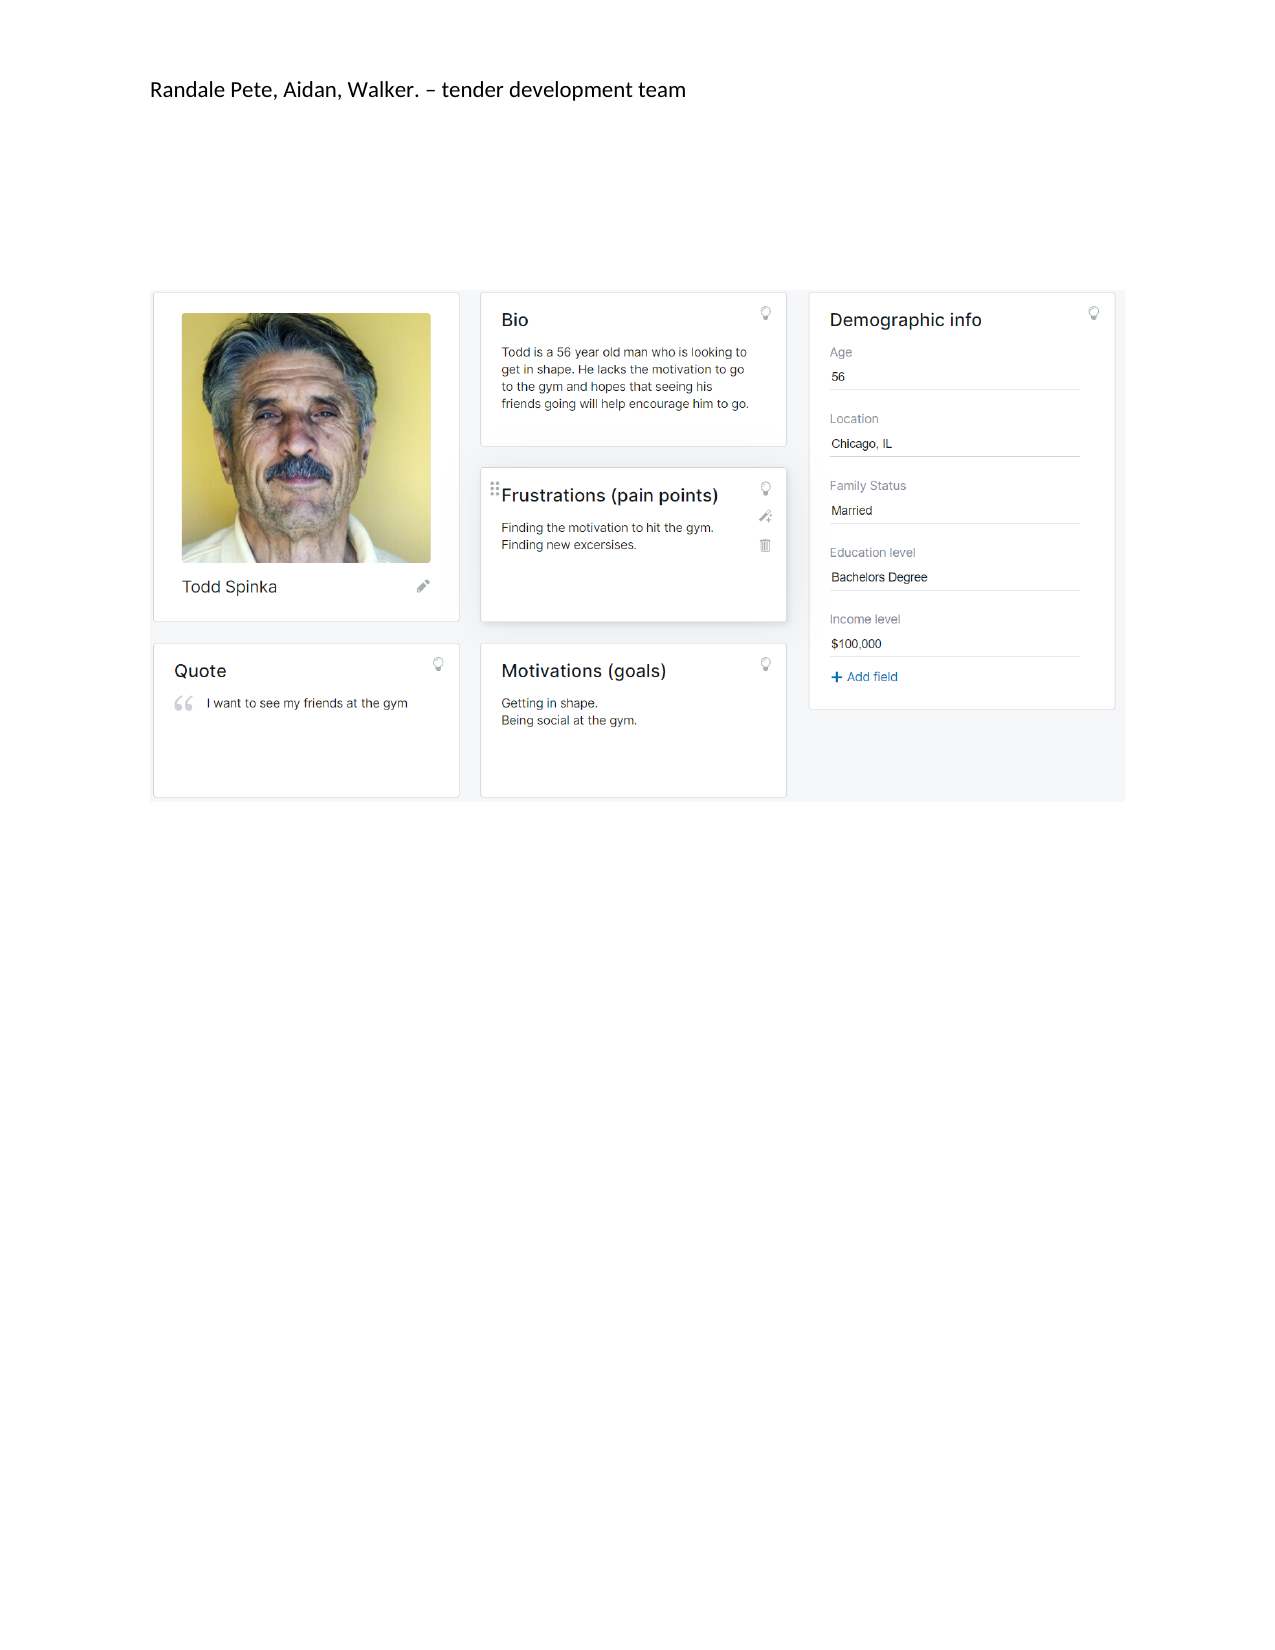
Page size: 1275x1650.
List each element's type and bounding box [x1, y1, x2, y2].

picture [150, 290, 1125, 802]
